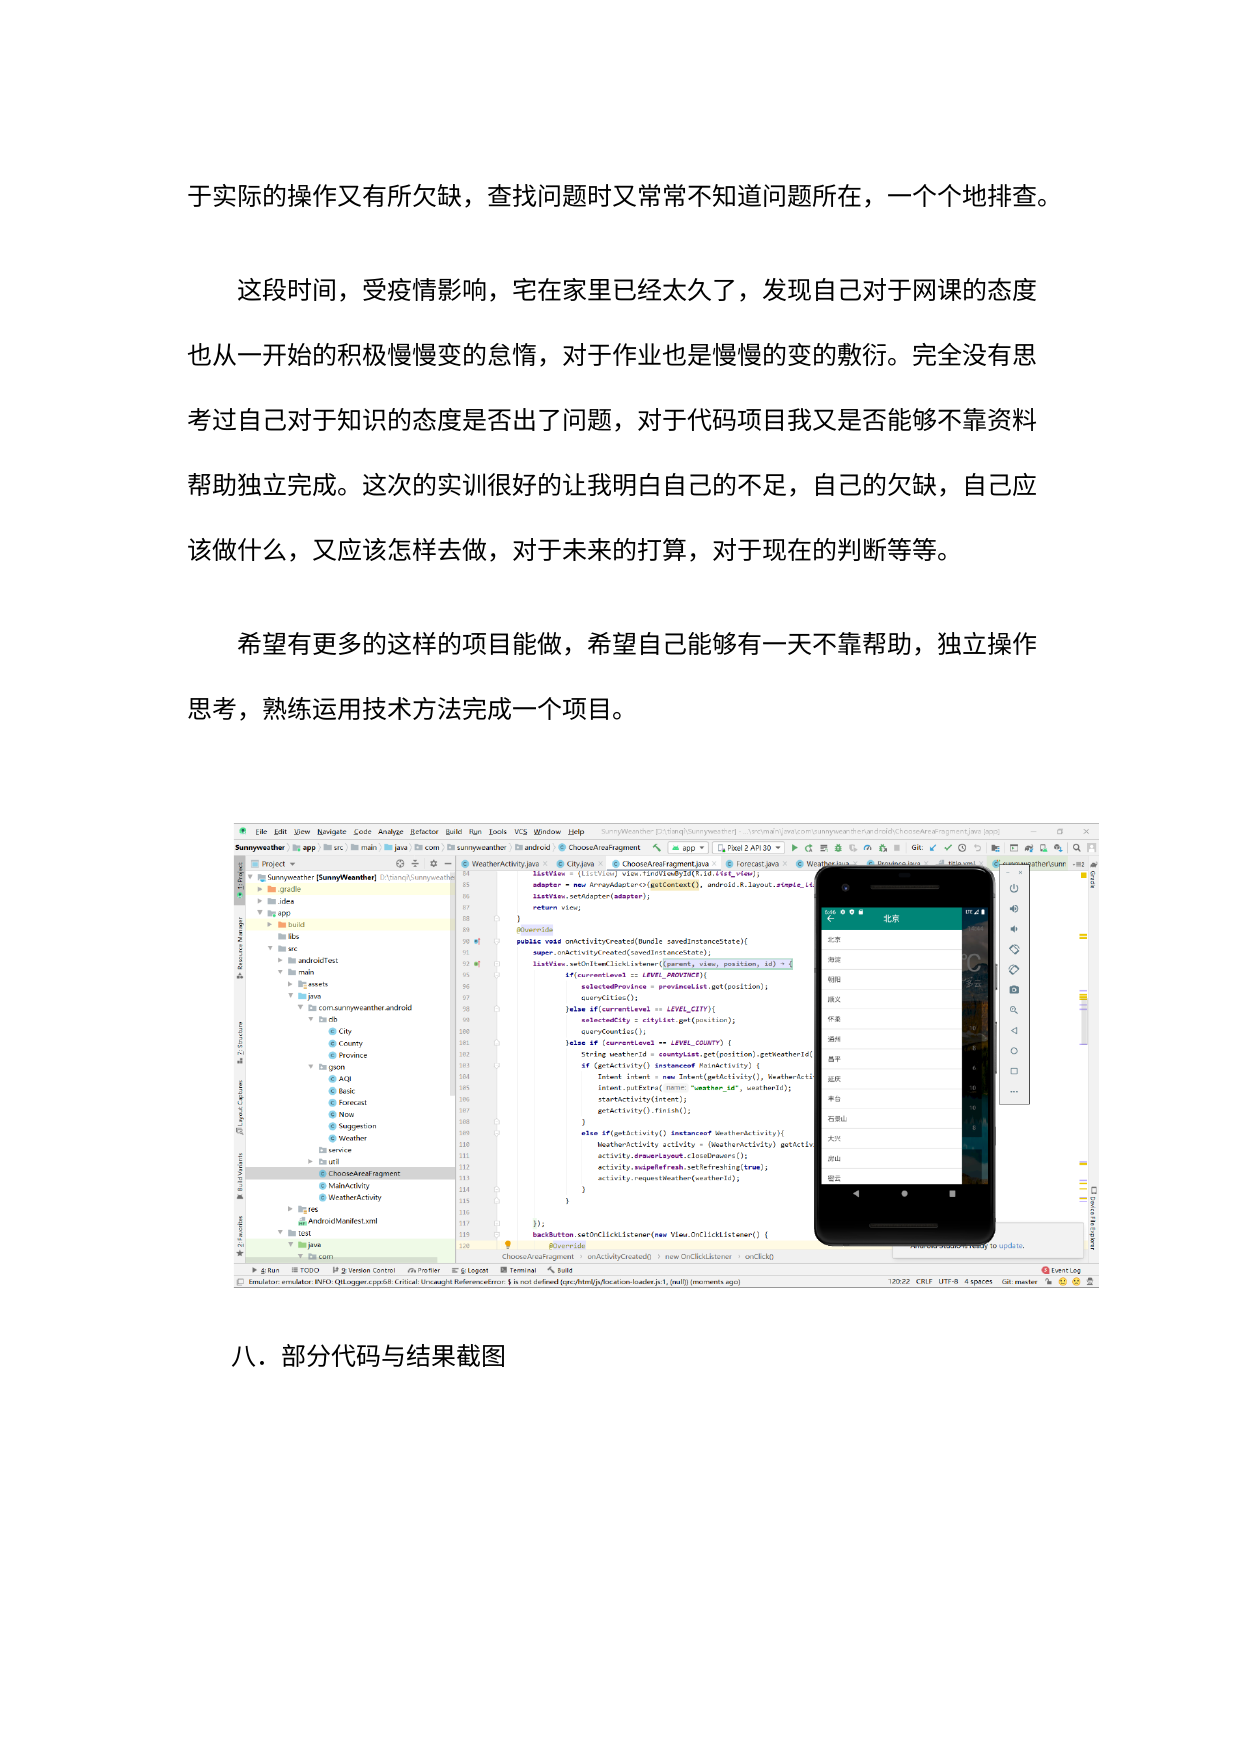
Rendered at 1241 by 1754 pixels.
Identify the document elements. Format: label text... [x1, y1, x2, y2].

picture [233, 823, 1099, 1288]
text 这段时间，受疫情影响，宅在家里已经太久了，发现自己对于网课的态度也从一开始的积极慢慢变的怠惰，对于作业也是慢慢的变的敷衍。完全没有思考过自己对于知识的态度是否出了问题，对于代码项目我又是否能够不靠资料帮助独立完成。这次的实训很好的让我明白自己的不足，自己的欠缺，自己应该做什么，又应该怎样去做，对于未来的打算，对于现在的判断等等。 [187, 256, 1053, 581]
text 希望有更多的这样的项目能做，希望自己能够有一天不靠帮助，独立操作思考，熟练运用技术方法完成一个项目。 [187, 610, 1053, 740]
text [187, 162, 1053, 227]
